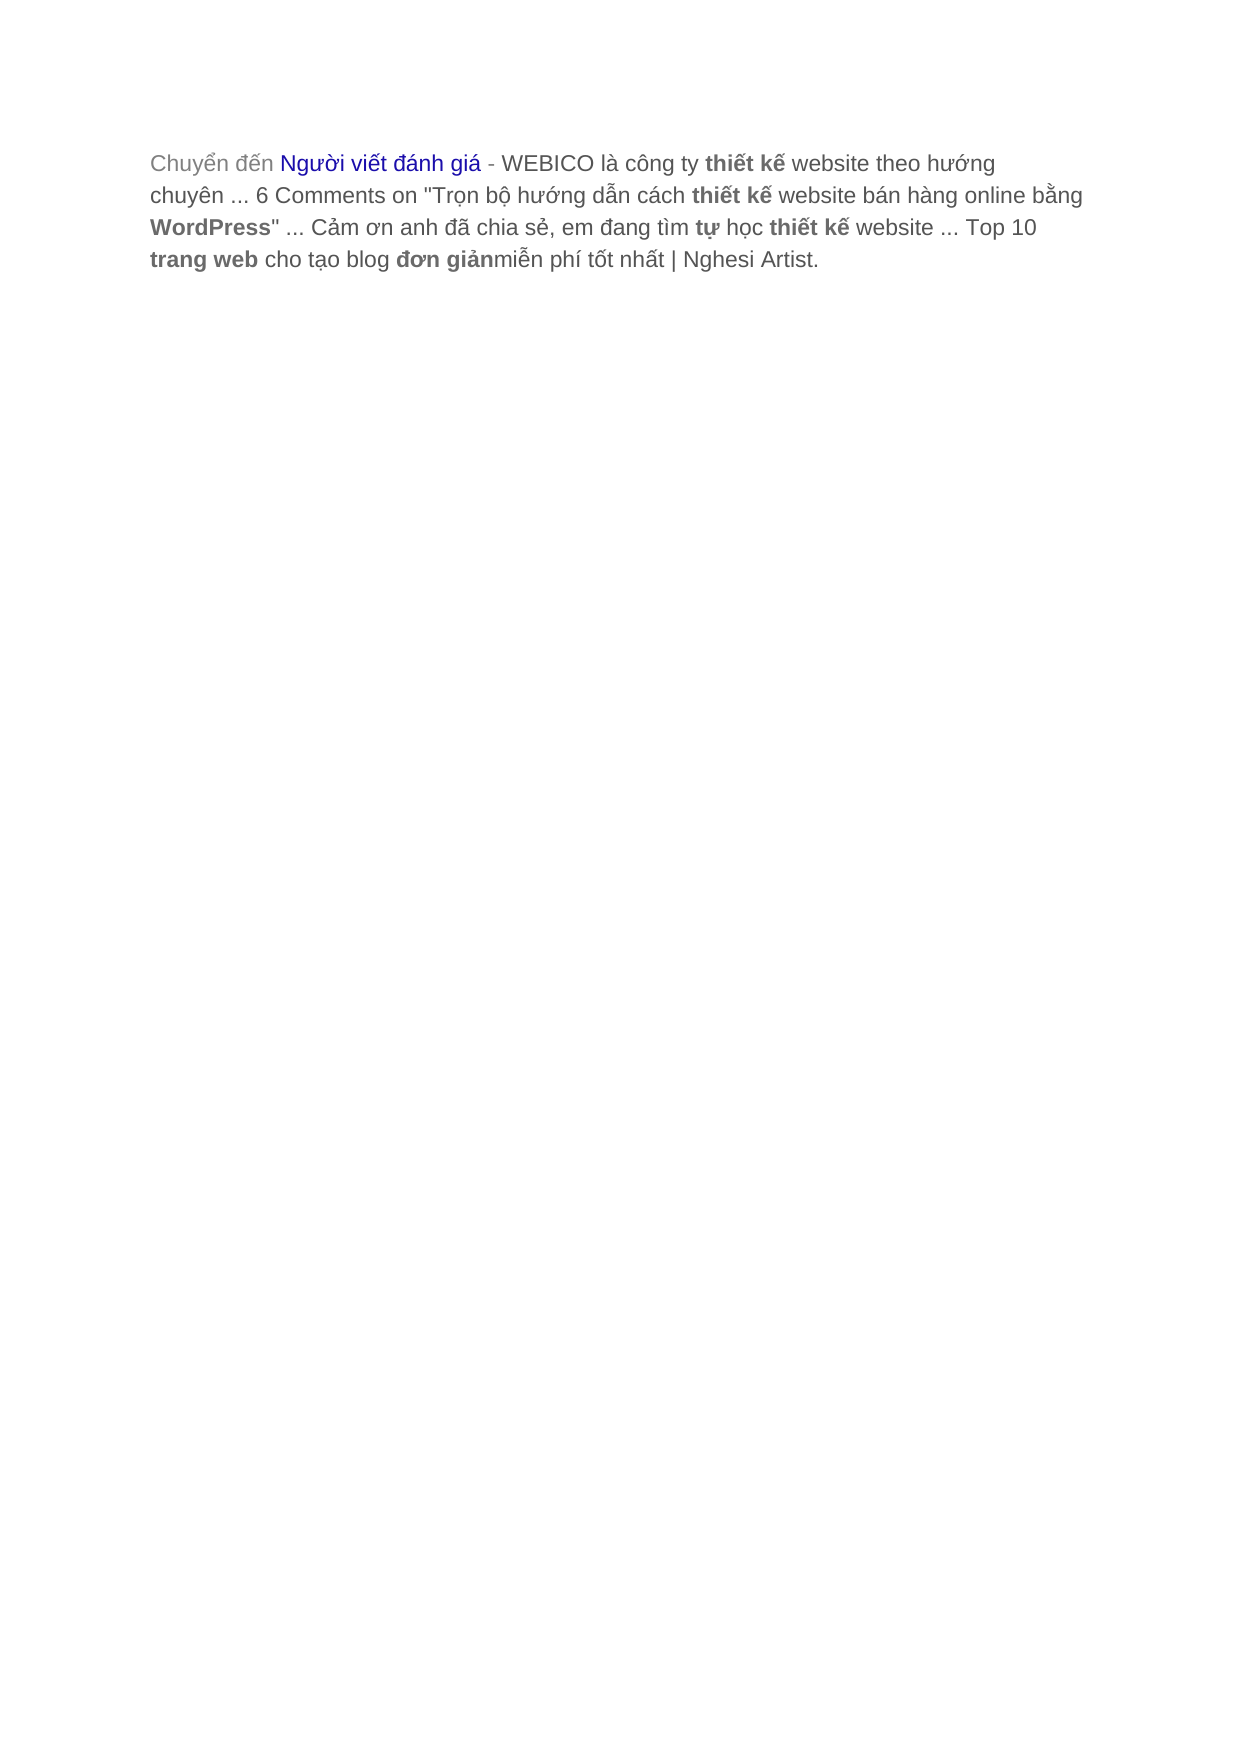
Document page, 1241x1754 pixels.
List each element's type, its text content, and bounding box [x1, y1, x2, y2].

text Chuyển đến Người viết đánh giá - WEBICO là công ty thiết kế website theo hướng chuyên ... 6 Comments on "Trọn bộ hướng dẫn cách thiết kế website bán hàng online bằng WordPress" ... Cảm ơn anh đã chia sẻ, em đang tìm tự học thiết kế website ... Top 10 trang web cho tạo blog đơn giảnmiễn phí tốt nhất | Nghesi Artist. [150, 150, 1090, 273]
